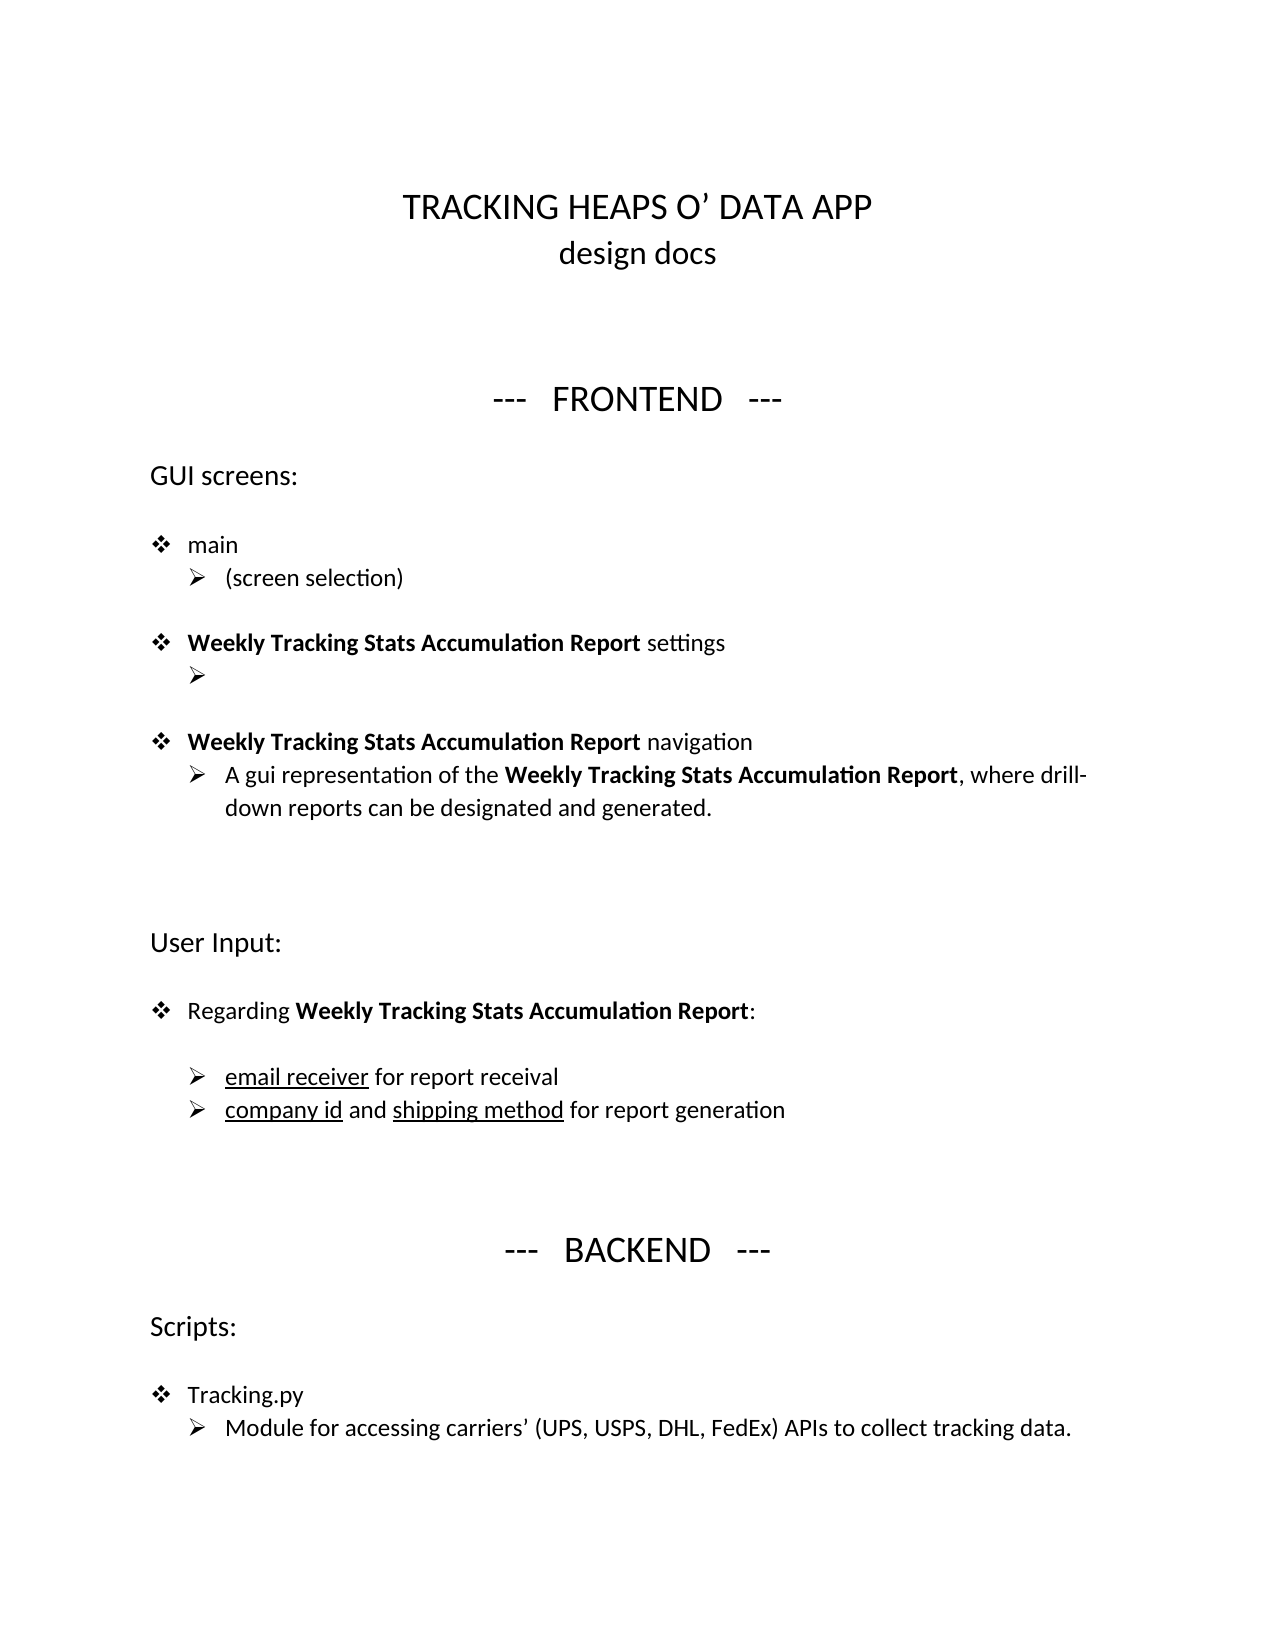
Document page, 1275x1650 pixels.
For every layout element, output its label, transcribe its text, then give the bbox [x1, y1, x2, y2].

text GUI screens: [150, 457, 1125, 493]
text TRACKING HEAPS O’ DATA APP [150, 183, 1125, 229]
list A gui representation of the Weekly Tracking Stats Accumulation Report, where drill-down reports can be designated and generated. [187, 759, 1125, 823]
list main [150, 529, 1125, 559]
list Weekly Tracking Stats Accumulation Report settings [150, 628, 1125, 658]
text User Input: [150, 924, 1125, 959]
text --- FRONTEND --- [150, 375, 1125, 421]
list Weekly Tracking Stats Accumulation Report navigation [150, 726, 1125, 757]
list email receiver for report receival [187, 1061, 1125, 1092]
list Tracking.py [150, 1379, 1125, 1410]
list (screen selection) [187, 562, 1125, 592]
list company id and shipping method for report generation [187, 1094, 1125, 1124]
list Regarding Weekly Tracking Stats Accumulation Report: [150, 995, 1125, 1026]
text design docs [150, 232, 1125, 273]
text --- BACKEND --- [150, 1226, 1125, 1271]
list Module for accessing carriers’ (UPS, USPS, DHL, FedEx) APIs to collect tracking data. [187, 1412, 1125, 1443]
text Scripts: [150, 1308, 1125, 1344]
